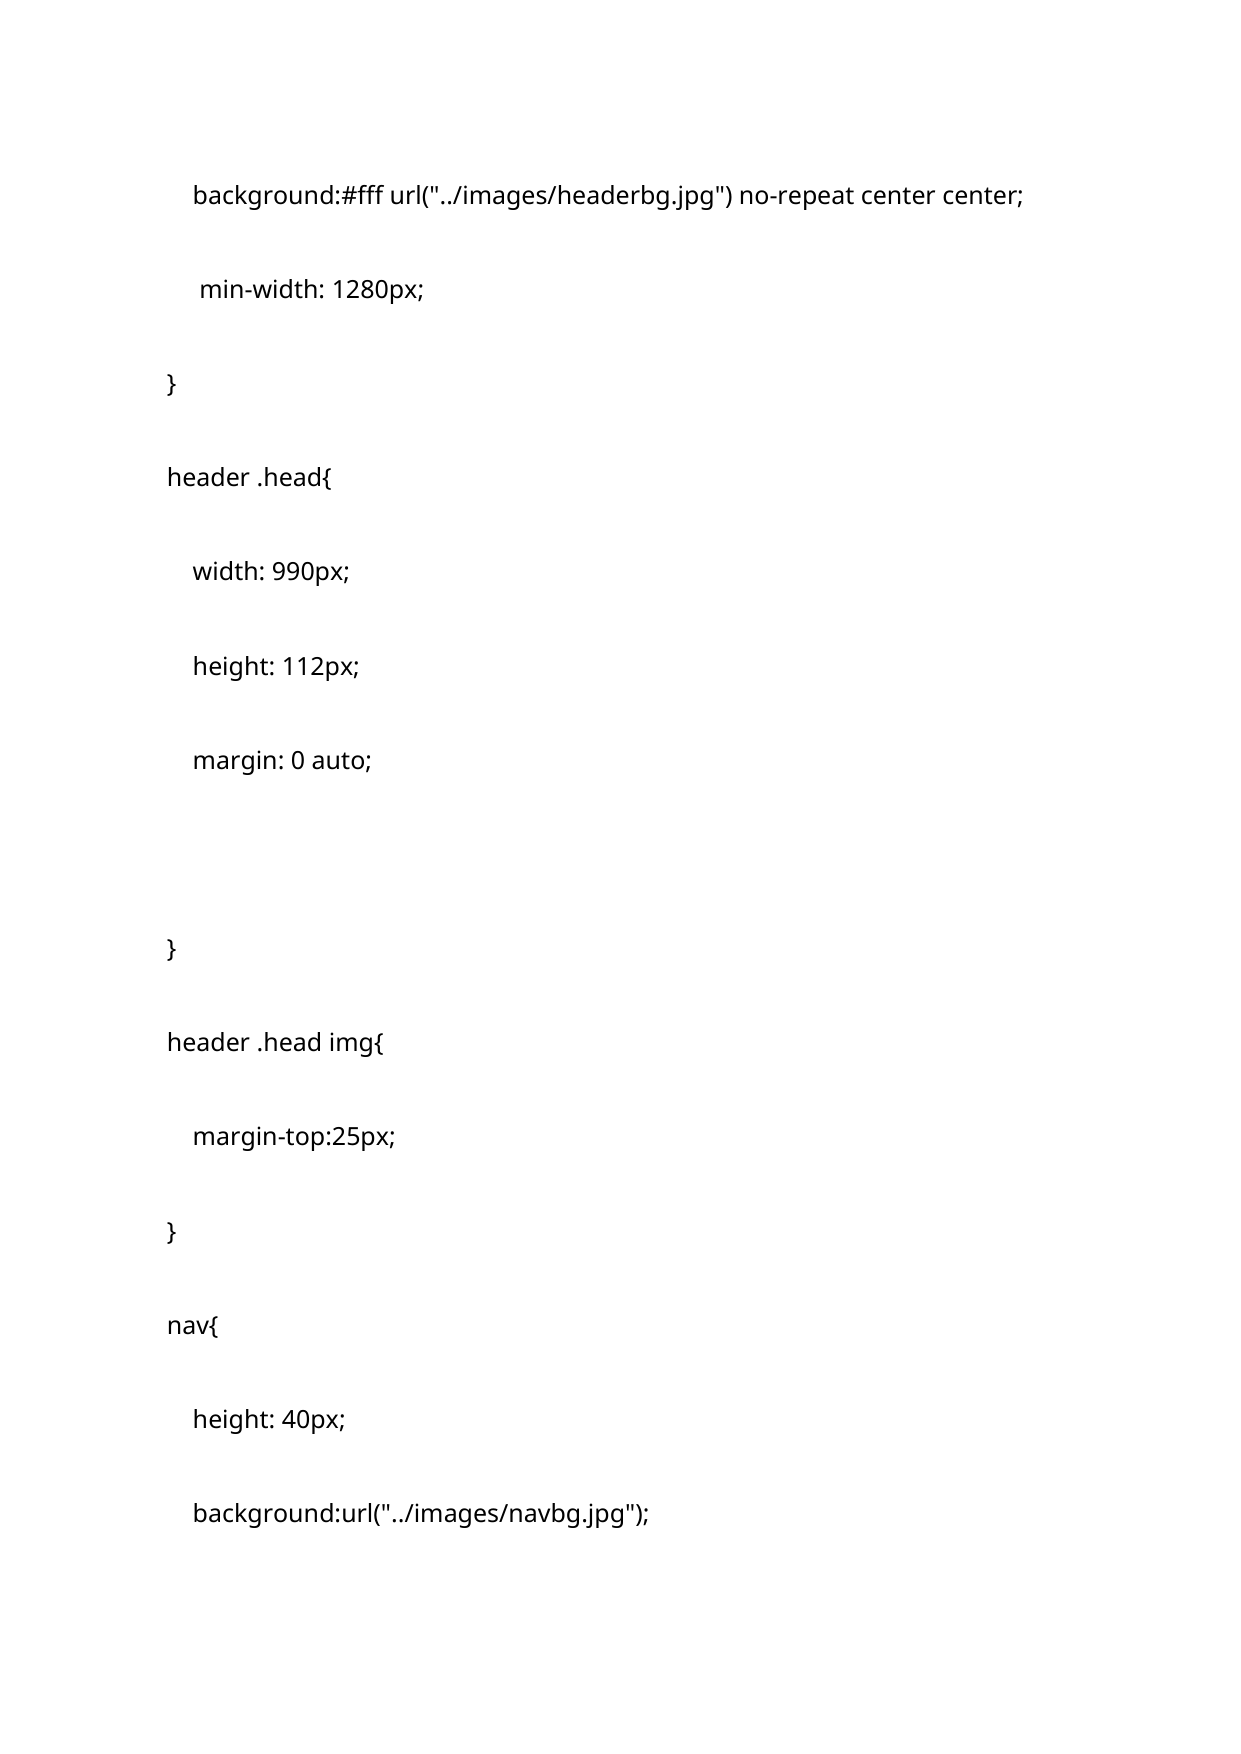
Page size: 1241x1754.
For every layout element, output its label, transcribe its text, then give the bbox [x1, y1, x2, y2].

text min-width: 1280px; [167, 256, 1150, 321]
text } [167, 350, 1150, 415]
text margin: 0 auto; [167, 727, 1150, 792]
text header .head{ [167, 444, 1150, 509]
text header .head img{ [167, 1009, 1150, 1074]
text height: 40px; [167, 1386, 1150, 1451]
text } [167, 915, 1150, 980]
text width: 990px; [167, 539, 1150, 604]
text nav{ [167, 1292, 1150, 1357]
text background:#fff url("../images/headerbg.jpg") no-repeat center center; [167, 162, 1150, 227]
text background:url("../images/navbg.jpg"); [167, 1480, 1150, 1545]
text } [167, 1198, 1150, 1263]
text margin-top:25px; [167, 1104, 1150, 1169]
text height: 112px; [167, 633, 1150, 698]
